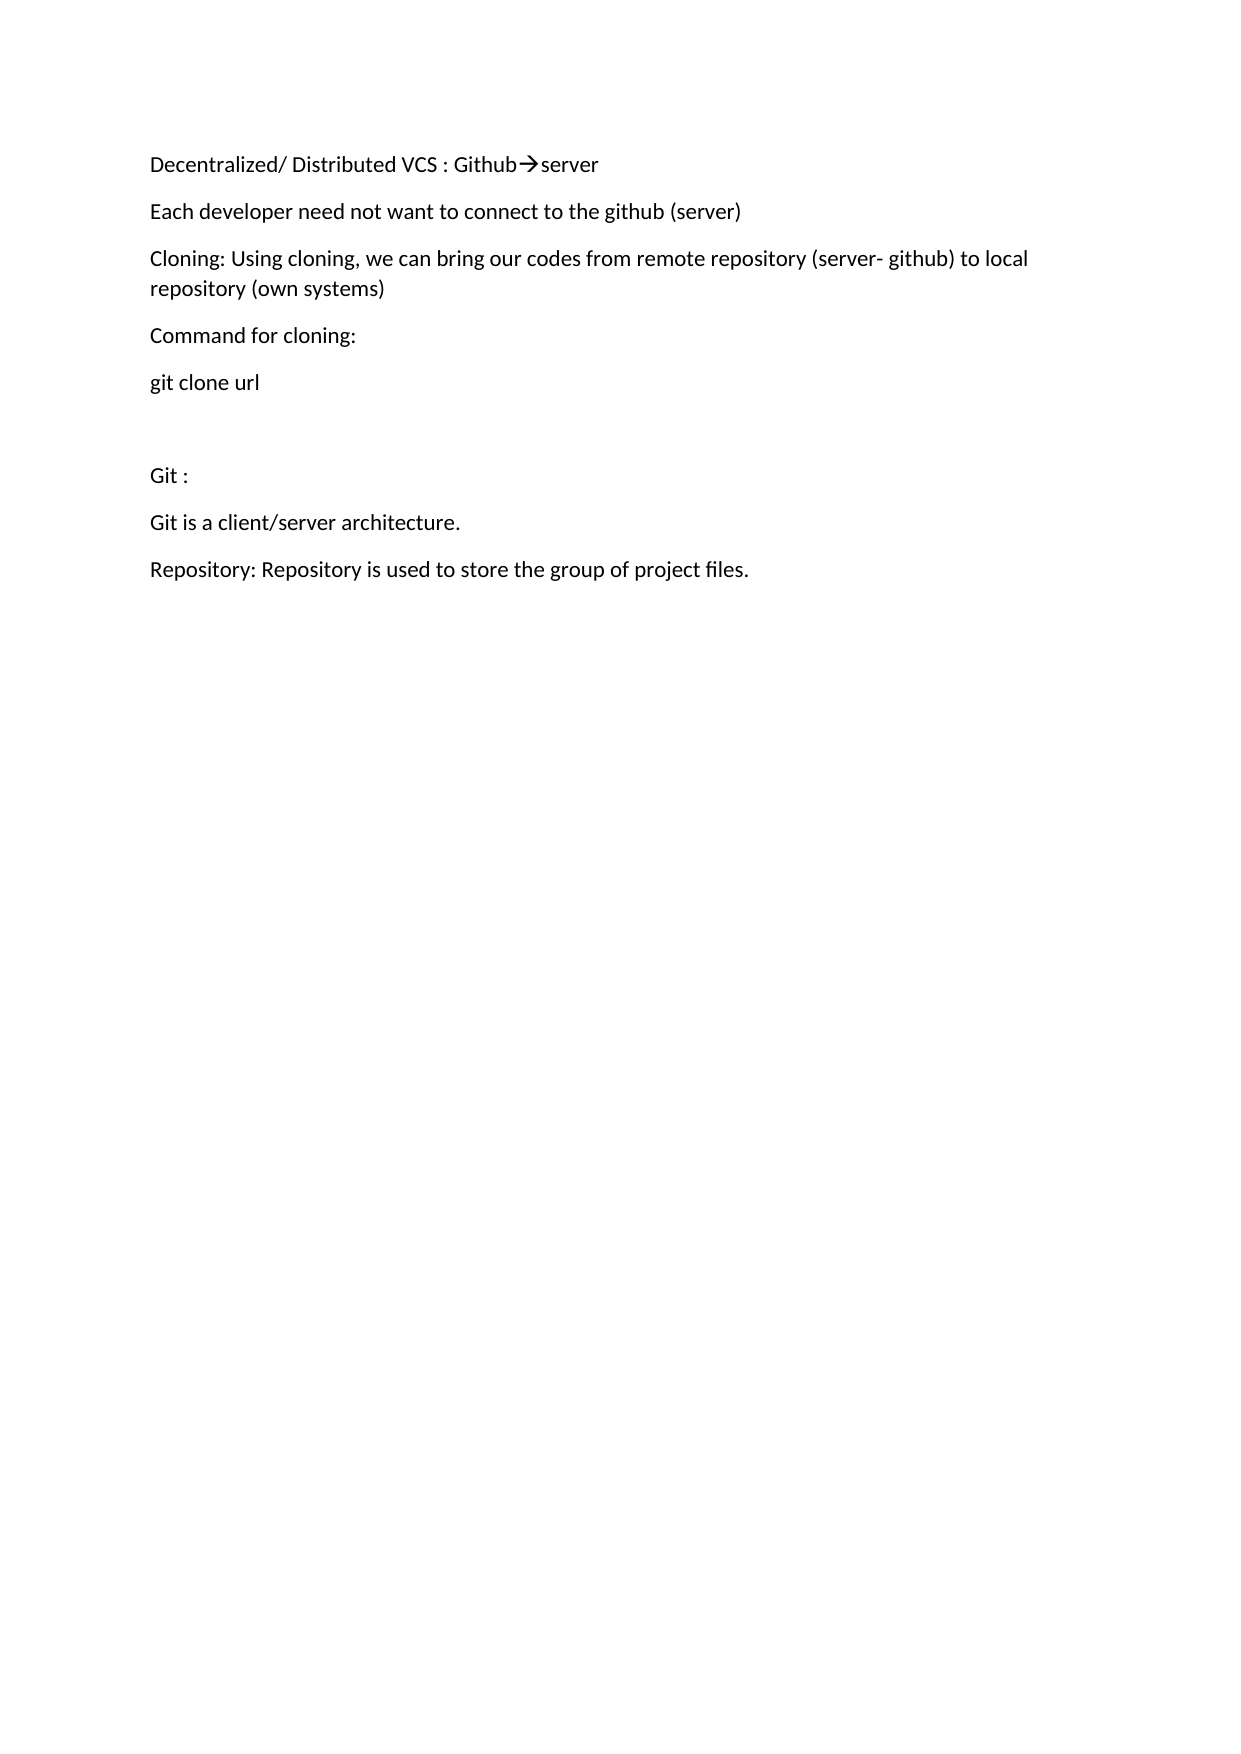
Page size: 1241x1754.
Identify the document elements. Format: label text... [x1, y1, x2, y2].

text Command for cloning: [150, 321, 1090, 349]
text Repository: Repository is used to store the group of project files. [150, 555, 1090, 583]
text Cloning: Using cloning, we can bring our codes from remote repository (server- github) to local repository (own systems) [150, 244, 1090, 302]
text Git is a client/server architecture. [150, 508, 1090, 536]
text Each developer need not want to connect to the github (server) [150, 197, 1090, 225]
text git clone url [150, 368, 1090, 396]
text Git : [150, 461, 1090, 489]
text Decentralized/ Distributed VCS : Githubserver [150, 150, 1090, 178]
